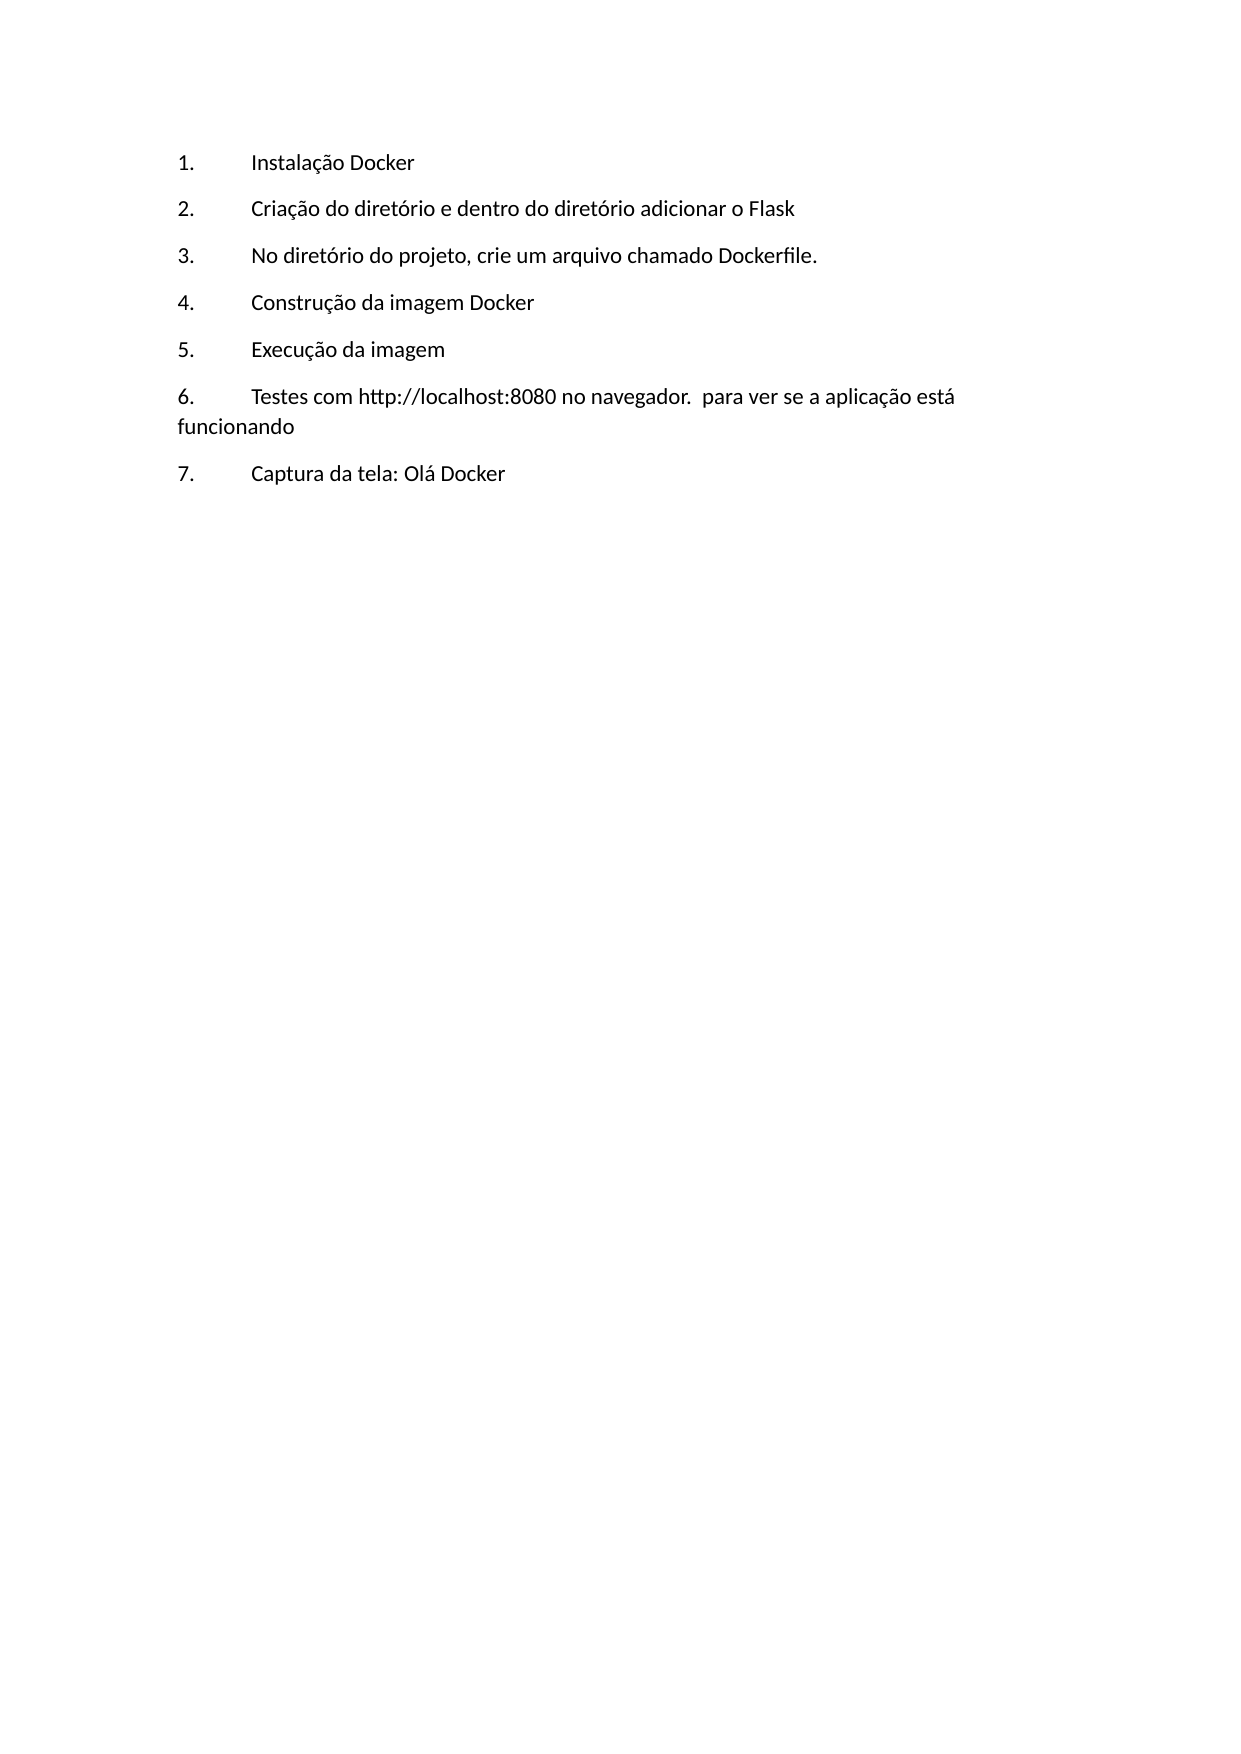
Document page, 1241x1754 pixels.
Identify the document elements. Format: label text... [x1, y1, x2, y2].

text 3. No diretório do projeto, crie um arquivo chamado Dockerfile. [177, 241, 1063, 269]
text 6. Testes com http://localhost:8080 no navegador. para ver se a aplicação está funcionando [177, 382, 1063, 440]
text 1. Instalação Docker [177, 148, 1063, 176]
text 4. Construção da imagem Docker [177, 288, 1063, 316]
text 5. Execução da imagem [177, 335, 1063, 363]
text 2. Criação do diretório e dentro do diretório adicionar o Flask [177, 194, 1063, 222]
text 7. Captura da tela: Olá Docker [177, 459, 1063, 487]
